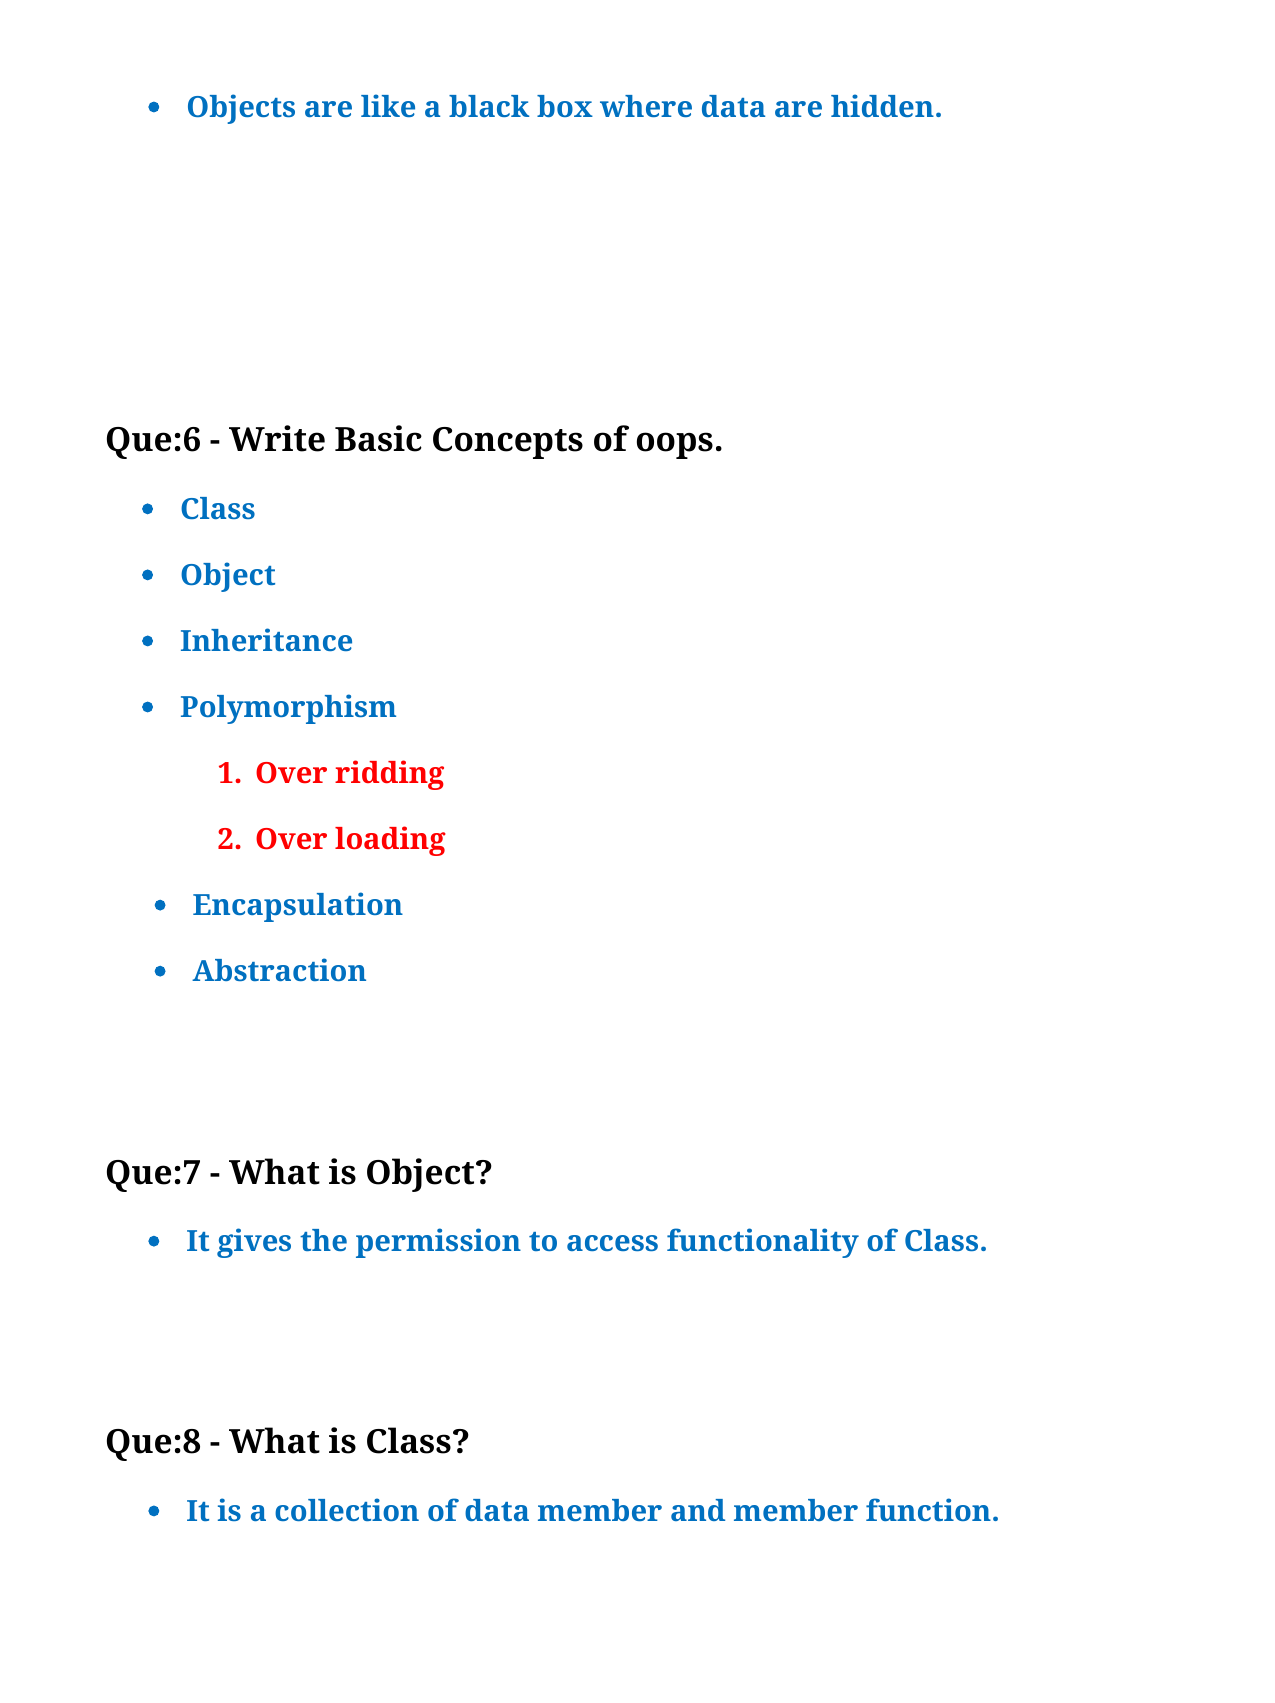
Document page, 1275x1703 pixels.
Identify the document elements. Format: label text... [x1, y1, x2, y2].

list Class [142, 488, 1016, 528]
text Que:8 - What is Class? [105, 1418, 1016, 1464]
list It is a collection of data member and member function. [149, 1490, 1016, 1530]
list Over ridding [217, 752, 1016, 792]
list Encapsulation [155, 884, 1016, 924]
list Object [142, 554, 1016, 594]
text Que:7 - What is Object? [105, 1148, 1016, 1194]
list Polymorphism [142, 686, 1016, 726]
list It gives the permission to access functionality of Class. [149, 1220, 1016, 1260]
list Objects are like a black box where data are hidden. [149, 86, 1016, 126]
list Abstraction [155, 950, 1016, 990]
list Over loading [217, 818, 1016, 858]
list Inheritance [142, 620, 1016, 660]
text Que:6 - Write Basic Concepts of oops. [105, 416, 1016, 462]
